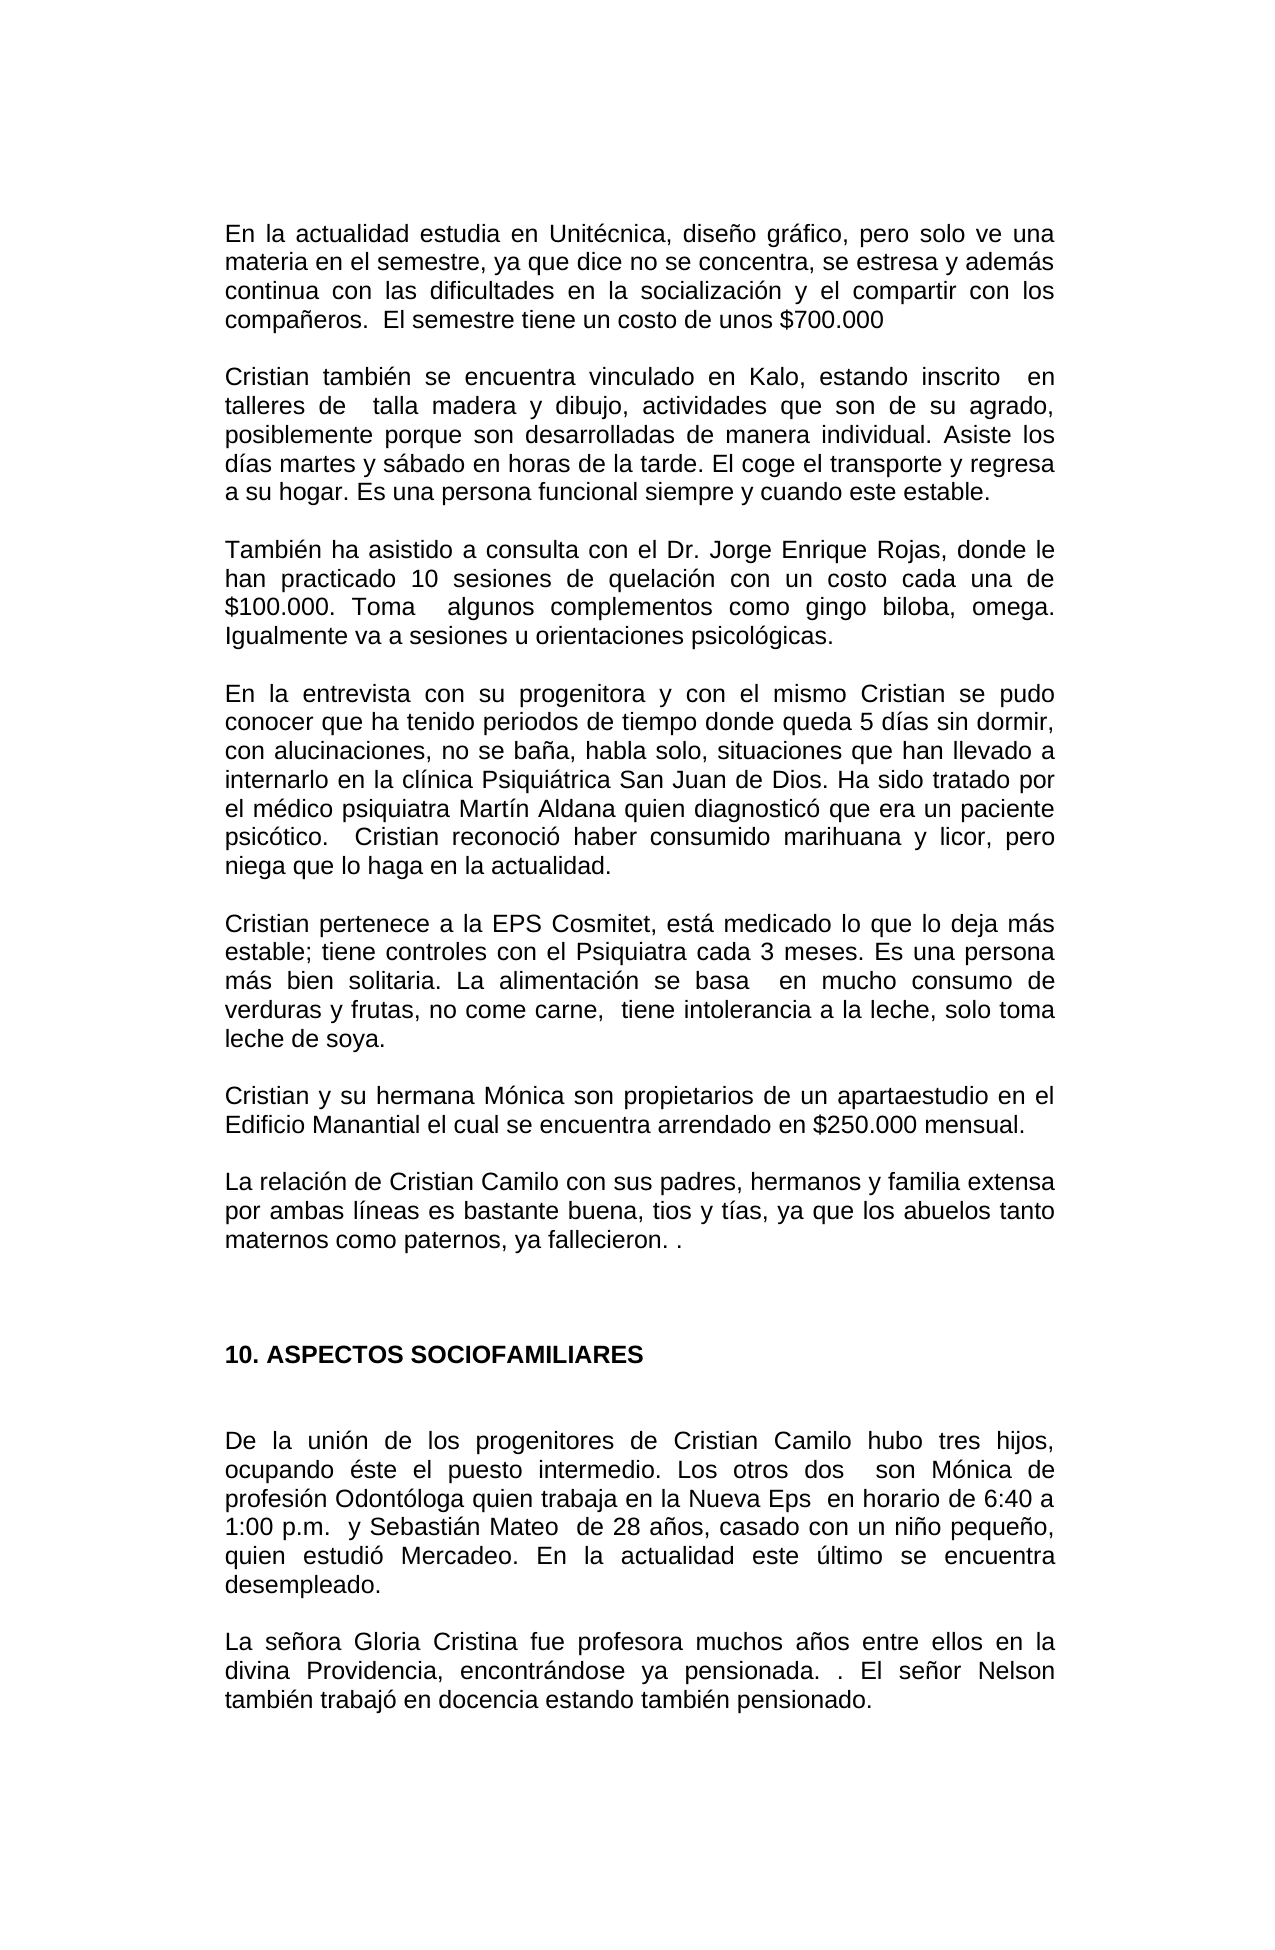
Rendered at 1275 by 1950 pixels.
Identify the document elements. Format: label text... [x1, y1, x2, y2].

text Cristian también se encuentra vinculado en Kalo, estando inscrito en talleres de talla madera y dibujo, actividades que son de su agrado, posiblemente porque son desarrolladas de manera individual. Asiste los días martes y sábado en horas de la tarde. El coge el transporte y regresa a su hogar. Es una persona funcional siempre y cuando este estable. [224, 362, 1056, 506]
text Cristian pertenece a la EPS Cosmitet, está medicado lo que lo deja más estable; tiene controles con el Psiquiatra cada 3 meses. Es una persona más bien solitaria. La alimentación se basa en mucho consumo de verduras y frutas, no come carne, tiene intolerancia a la leche, solo toma leche de soya. [224, 908, 1056, 1052]
text También ha asistido a consulta con el Dr. Jorge Enrique Rojas, donde le han practicado 10 sesiones de quelación con un costo cada una de $100.000. Toma algunos complementos como gingo biloba, omega. Igualmente va a sesiones u orientaciones psicológicas. [224, 535, 1056, 650]
text 10. ASPECTOS SOCIOFAMILIARES [224, 1340, 1056, 1368]
text En la entrevista con su progenitora y con el mismo Cristian se pudo conocer que ha tenido periodos de tiempo donde queda 5 días sin dormir, con alucinaciones, no se baña, habla solo, situaciones que han llevado a internarlo en la clínica Psiquiátrica San Juan de Dios. Ha sido tratado por el médico psiquiatra Martín Aldana quien diagnosticó que era un paciente psicótico. Cristian reconoció haber consumido marihuana y licor, pero niega que lo haga en la actualidad. [224, 678, 1056, 880]
text La relación de Cristian Camilo con sus padres, hermanos y familia extensa por ambas líneas es bastante buena, tios y tías, ya que los abuelos tanto maternos como paternos, ya fallecieron. . [224, 1167, 1056, 1253]
text La señora Gloria Cristina fue profesora muchos años entre ellos en la divina Providencia, encontrándose ya pensionada. . El señor Nelson también trabajó en docencia estando también pensionado. [224, 1627, 1056, 1713]
text De la unión de los progenitores de Cristian Camilo hubo tres hijos, ocupando éste el puesto intermedio. Los otros dos son Mónica de profesión Odontóloga quien trabaja en la Nueva Eps en horario de 6:40 a 1:00 p.m. y Sebastián Mateo de 28 años, casado con un niño pequeño, quien estudió Mercadeo. En la actualidad este último se encuentra desempleado. [224, 1426, 1056, 1598]
text En la actualidad estudia en Unitécnica, diseño gráfico, pero solo ve una materia en el semestre, ya que dice no se concentra, se estresa y además continua con las dificultades en la socialización y el compartir con los compañeros. El semestre tiene un costo de unos $700.000 [224, 218, 1056, 333]
text Cristian y su hermana Mónica son propietarios de un apartaestudio en el Edificio Manantial el cual se encuentra arrendado en $250.000 mensual. [224, 1081, 1056, 1138]
